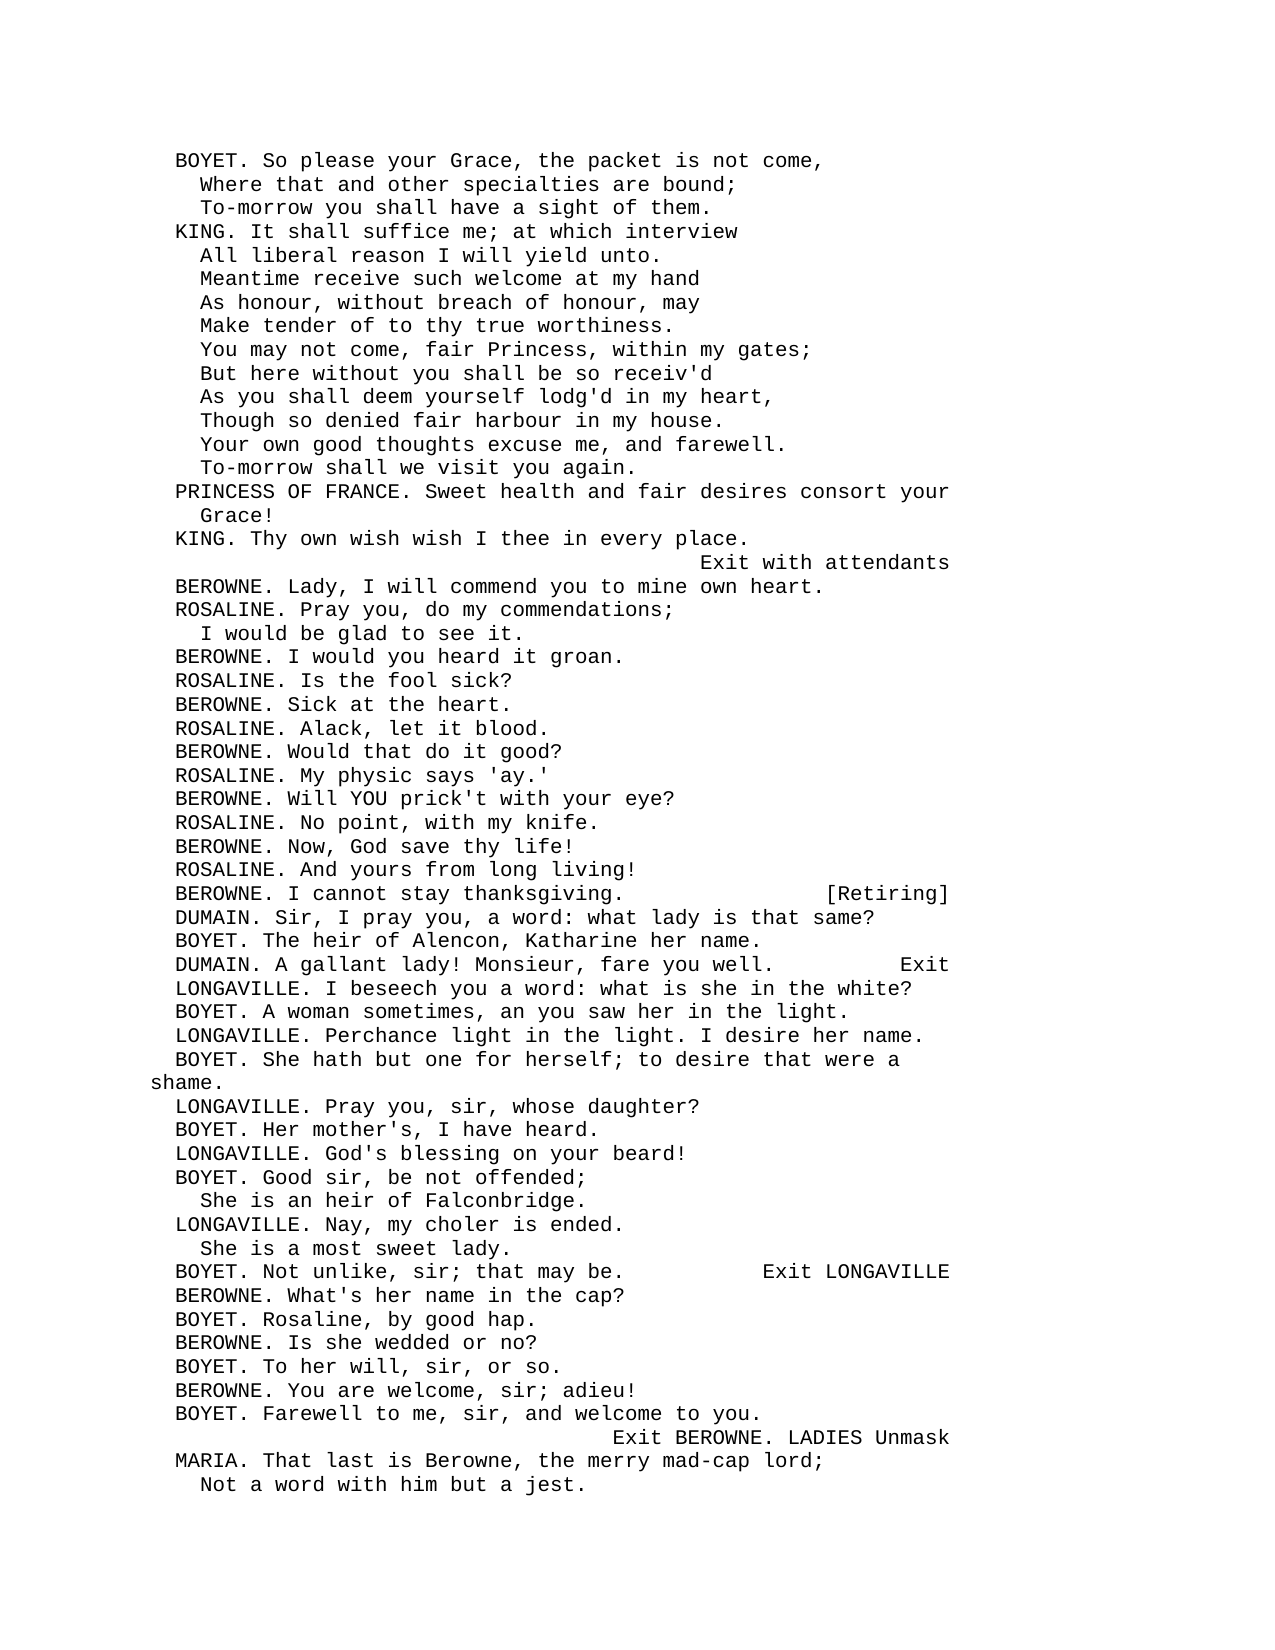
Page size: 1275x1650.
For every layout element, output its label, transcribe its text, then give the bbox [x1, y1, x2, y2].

text Not a word with him but a jest. [150, 1474, 1125, 1498]
text To-morrow you shall have a sight of them. [150, 197, 1125, 221]
text BOYET. Rosaline, by good hap. [150, 1309, 1125, 1332]
text LONGAVILLE. Nay, my choler is ended. [150, 1214, 1125, 1238]
text BEROWNE. Will YOU prick't with your eye? [150, 788, 1125, 812]
text LONGAVILLE. Pray you, sir, whose daughter? [150, 1096, 1125, 1119]
text She is an heir of Falconbridge. [150, 1190, 1125, 1214]
text But here without you shall be so receiv'd [150, 363, 1125, 386]
text She is a most sweet lady. [150, 1238, 1125, 1261]
text BOYET. Her mother's, I have heard. [150, 1119, 1125, 1143]
text BEROWNE. What's her name in the cap? [150, 1285, 1125, 1309]
text BEROWNE. You are welcome, sir; adieu! [150, 1379, 1125, 1403]
text KING. It shall suffice me; at which interview [150, 221, 1125, 244]
text BOYET. So please your Grace, the packet is not come, [150, 150, 1125, 174]
text BOYET. Not unlike, sir; that may be. Exit LONGAVILLE [150, 1261, 1125, 1285]
text All liberal reason I will yield unto. [150, 244, 1125, 268]
text ROSALINE. My physic says 'ay.' [150, 765, 1125, 788]
text KING. Thy own wish wish I thee in every place. [150, 528, 1125, 552]
text BEROWNE. Would that do it good? [150, 741, 1125, 765]
text BOYET. A woman sometimes, an you saw her in the light. [150, 1001, 1125, 1025]
text BEROWNE. I cannot stay thanksgiving. [Retiring] [150, 883, 1125, 907]
text Your own good thoughts excuse me, and farewell. [150, 434, 1125, 457]
text MARIA. That last is Berowne, the merry mad-cap lord; [150, 1451, 1125, 1474]
text As you shall deem yourself lodg'd in my heart, [150, 386, 1125, 410]
text BOYET. Good sir, be not offended; [150, 1167, 1125, 1190]
text I would be glad to see it. [150, 623, 1125, 647]
text PRINCESS OF FRANCE. Sweet health and fair desires consort your [150, 481, 1125, 505]
text BEROWNE. Lady, I will commend you to mine own heart. [150, 576, 1125, 599]
text BEROWNE. I would you heard it groan. [150, 647, 1125, 670]
text LONGAVILLE. God's blessing on your beard! [150, 1143, 1125, 1167]
text LONGAVILLE. I beseech you a word: what is she in the white? [150, 978, 1125, 1001]
text Meantime receive such welcome at my hand [150, 268, 1125, 292]
text Make tender of to thy true worthiness. [150, 316, 1125, 339]
text ROSALINE. No point, with my knife. [150, 812, 1125, 836]
text ROSALINE. Pray you, do my commendations; [150, 599, 1125, 623]
text BOYET. The heir of Alencon, Katharine her name. [150, 930, 1125, 954]
text BOYET. To her will, sir, or so. [150, 1356, 1125, 1379]
text BOYET. Farewell to me, sir, and welcome to you. [150, 1403, 1125, 1427]
text DUMAIN. Sir, I pray you, a word: what lady is that same? [150, 907, 1125, 930]
text BOYET. She hath but one for herself; to desire that were a [150, 1048, 1125, 1072]
text DUMAIN. A gallant lady! Monsieur, fare you well. Exit [150, 954, 1125, 978]
text You may not come, fair Princess, within my gates; [150, 339, 1125, 363]
text LONGAVILLE. Perchance light in the light. I desire her name. [150, 1025, 1125, 1048]
text BEROWNE. Sick at the heart. [150, 694, 1125, 717]
text BEROWNE. Now, God save thy life! [150, 836, 1125, 859]
text To-morrow shall we visit you again. [150, 457, 1125, 481]
text As honour, without breach of honour, may [150, 292, 1125, 316]
text Where that and other specialties are bound; [150, 174, 1125, 197]
text Exit BEROWNE. LADIES Unmask [150, 1427, 1125, 1451]
text shame. [150, 1072, 1125, 1096]
text Grace! [150, 505, 1125, 528]
text Exit with attendants [150, 552, 1125, 576]
text Though so denied fair harbour in my house. [150, 410, 1125, 434]
text ROSALINE. Alack, let it blood. [150, 717, 1125, 741]
text BEROWNE. Is she wedded or no? [150, 1332, 1125, 1356]
text ROSALINE. Is the fool sick? [150, 670, 1125, 694]
text ROSALINE. And yours from long living! [150, 859, 1125, 883]
